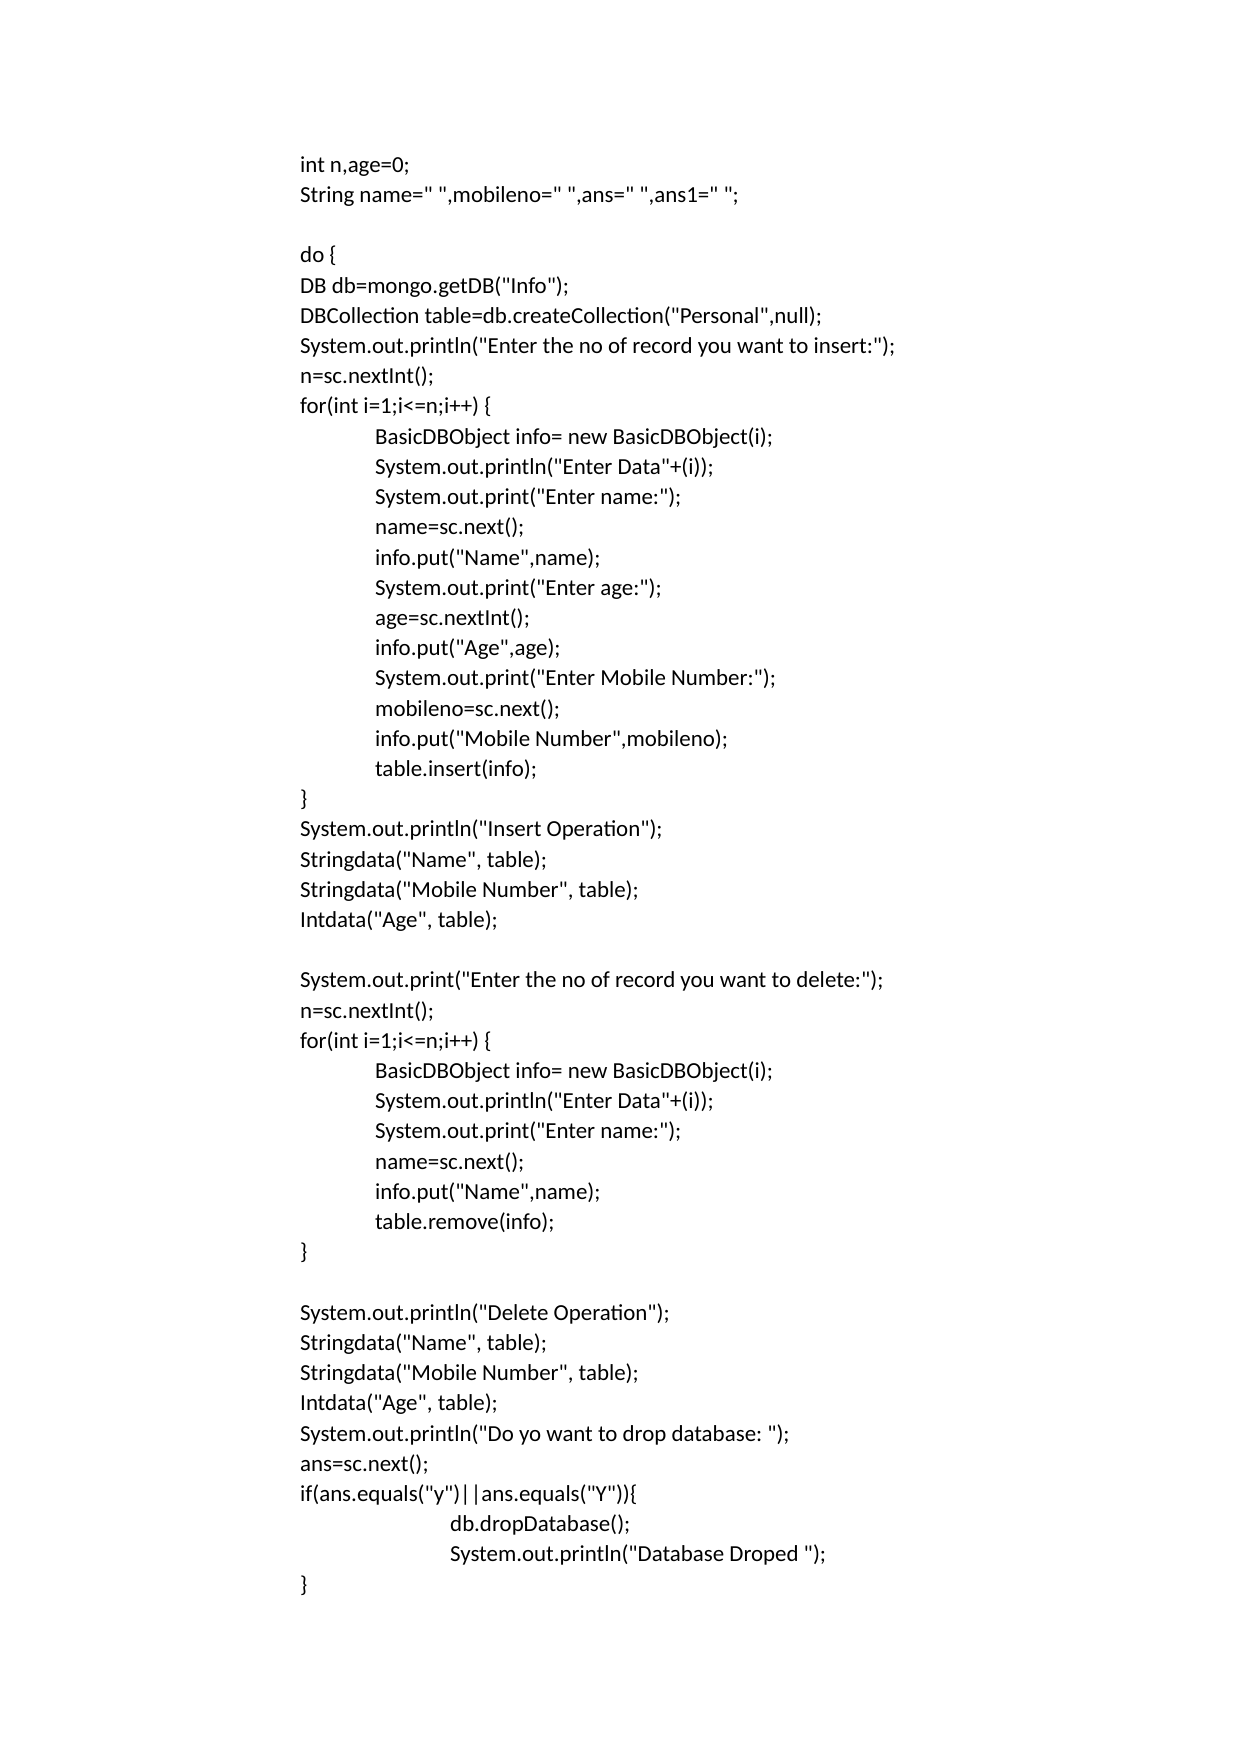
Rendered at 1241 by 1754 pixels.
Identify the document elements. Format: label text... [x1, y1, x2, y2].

text info.put("Mobile Number",mobileno); [150, 724, 1090, 752]
text System.out.print("Enter name:"); [150, 1117, 1090, 1145]
text BasicDBObject info= new BasicDBObject(i); [150, 422, 1090, 450]
text info.put("Name",name); [150, 543, 1090, 571]
text n=sc.nextInt(); [150, 996, 1090, 1024]
text System.out.print("Enter the no of record you want to delete:"); [150, 966, 1090, 994]
text System.out.println("Enter Data"+(i)); [150, 1086, 1090, 1114]
text System.out.print("Enter name:"); [150, 482, 1090, 510]
text info.put("Age",age); [150, 633, 1090, 661]
text info.put("Name",name); [150, 1177, 1090, 1205]
text DB db=mongo.getDB("Info"); [150, 271, 1090, 299]
text for(int i=1;i<=n;i++) { [150, 392, 1090, 420]
text String name=" ",mobileno=" ",ans=" ",ans1=" "; [150, 180, 1090, 208]
text System.out.println("Do yo want to drop database: "); [150, 1419, 1090, 1447]
text if(ans.equals("y")||ans.equals("Y")){ [150, 1479, 1090, 1507]
text Intdata("Age", table); [150, 905, 1090, 933]
text mobileno=sc.next(); [150, 694, 1090, 722]
text Intdata("Age", table); [150, 1388, 1090, 1417]
text Stringdata("Name", table); [150, 845, 1090, 873]
text Stringdata("Name", table); [150, 1328, 1090, 1356]
text System.out.println("Delete Operation"); [150, 1298, 1090, 1326]
text table.remove(info); [150, 1207, 1090, 1235]
text name=sc.next(); [150, 1147, 1090, 1175]
text System.out.print("Enter age:"); [150, 573, 1090, 601]
text System.out.println("Enter Data"+(i)); [150, 452, 1090, 480]
text table.insert(info); [150, 754, 1090, 782]
text ans=sc.next(); [150, 1449, 1090, 1477]
text n=sc.nextInt(); [150, 361, 1090, 389]
text Stringdata("Mobile Number", table); [150, 1358, 1090, 1386]
text } [150, 784, 1090, 812]
text Stringdata("Mobile Number", table); [150, 875, 1090, 903]
text do { [150, 241, 1090, 269]
text System.out.println("Database Droped "); [150, 1539, 1090, 1568]
text DBCollection table=db.createCollection("Personal",null); [150, 301, 1090, 329]
text System.out.println("Insert Operation"); [150, 814, 1090, 843]
text BasicDBObject info= new BasicDBObject(i); [150, 1056, 1090, 1084]
text } [150, 1237, 1090, 1266]
text System.out.print("Enter Mobile Number:"); [150, 663, 1090, 692]
text int n,age=0; [150, 150, 1090, 178]
text } [150, 1570, 1090, 1598]
text db.dropDatabase(); [150, 1509, 1090, 1537]
text System.out.println("Enter the no of record you want to insert:"); [150, 331, 1090, 359]
text for(int i=1;i<=n;i++) { [150, 1026, 1090, 1054]
text name=sc.next(); [150, 512, 1090, 541]
text age=sc.nextInt(); [150, 603, 1090, 631]
